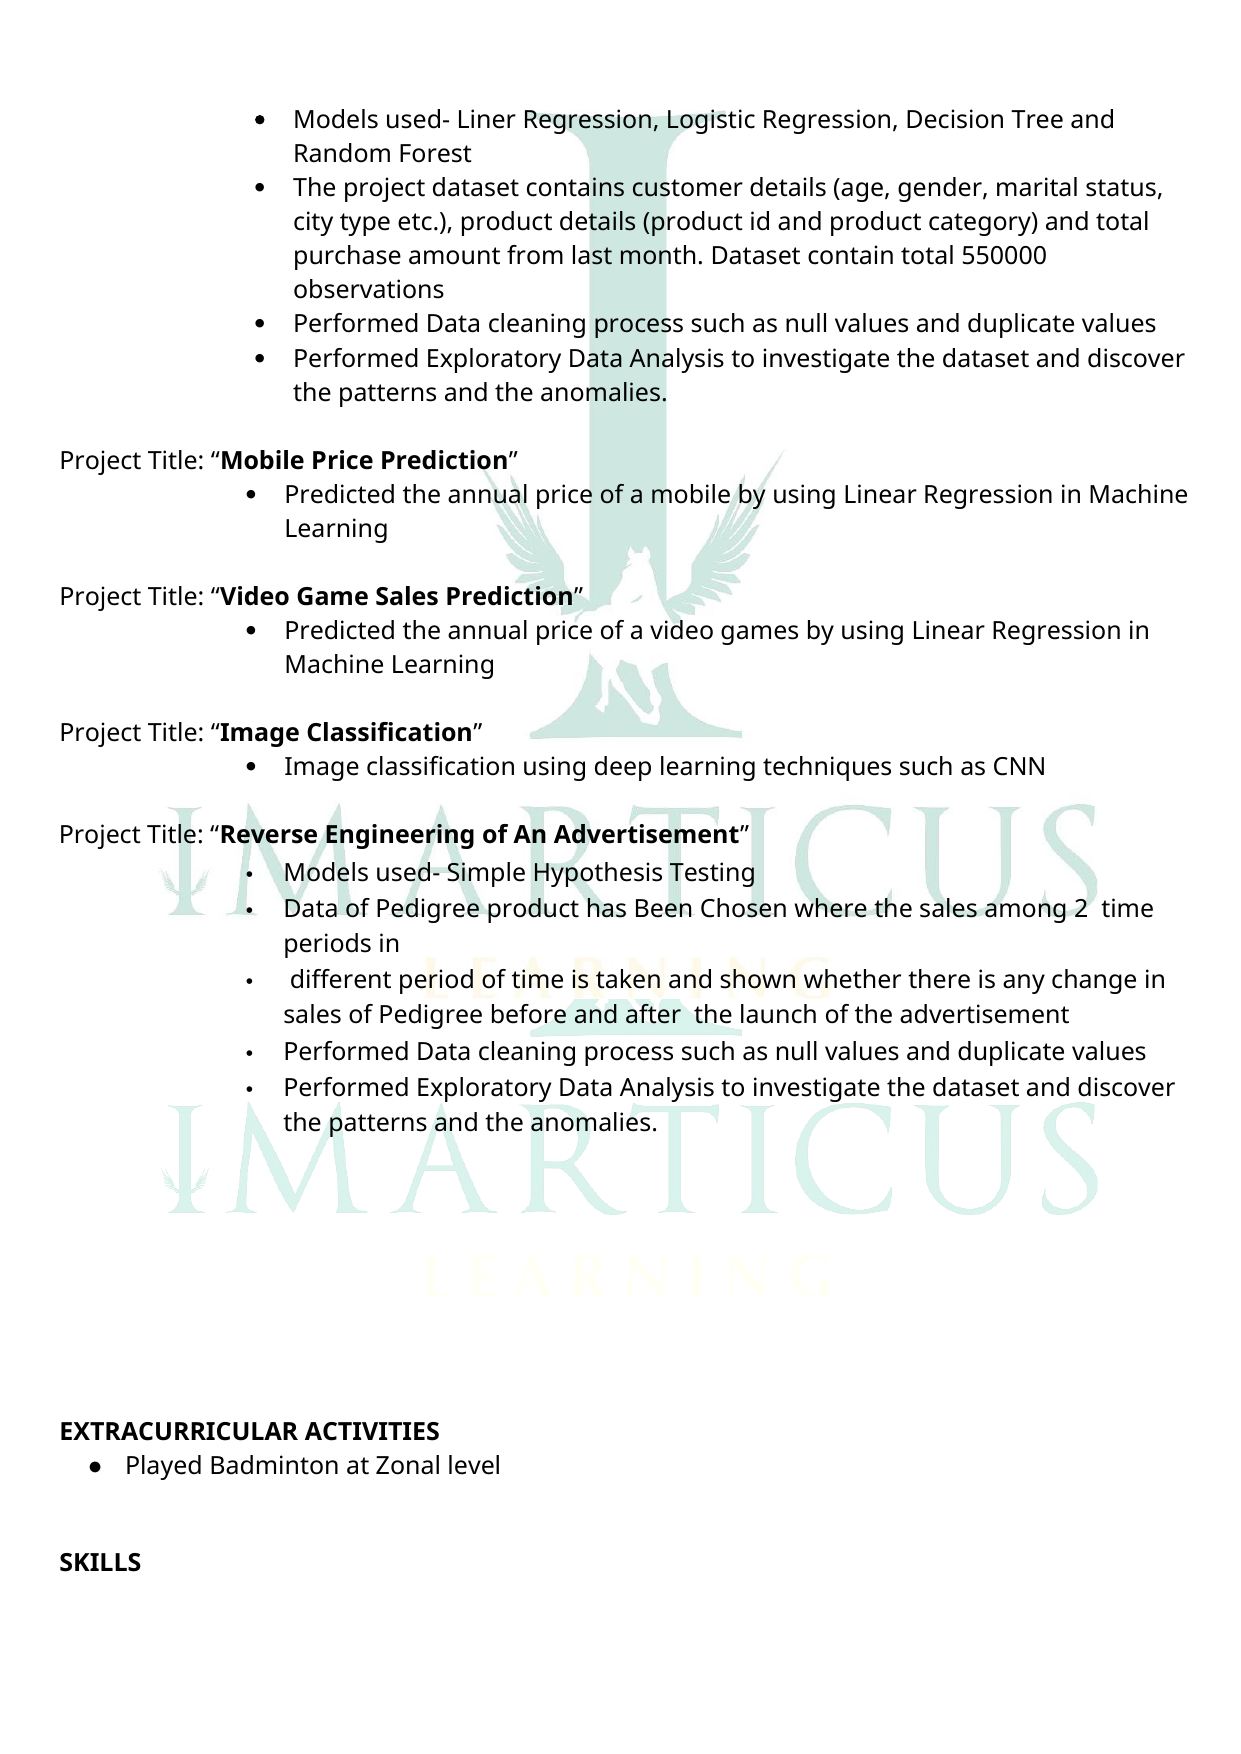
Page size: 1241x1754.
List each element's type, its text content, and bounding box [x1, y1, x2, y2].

list Image classification using deep learning techniques such as CNN [247, 749, 1196, 783]
list Models used- Simple Hypothesis Testing [246, 854, 1189, 888]
picture [157, 476, 1098, 579]
list Predicted the annual price of a mobile by using Linear Regression in Machine Learning [247, 476, 1196, 544]
list The project dataset contains customer details (age, gender, marital status, city type etc.), product details (product id and product category) and total purchase amount from last month. Dataset contain total 550000 observations [255, 170, 1196, 306]
text Project Title: “Mobile Price Prediction” [59, 442, 1196, 476]
list Predicted the annual price of a video games by using Linear Regression in Machine Learning [247, 613, 1196, 681]
picture [157, 110, 1098, 442]
list Data of Pedigree product has Been Chosen where the sales among 2 time periods in [246, 891, 1189, 960]
list different period of time is taken and shown whether there is any change in sales of Pedigree before and after the launch of the advertisement [246, 962, 1189, 1031]
list Performed Exploratory Data Analysis to investigate the dataset and discover the patterns and the anomalies. [246, 1070, 1189, 1139]
list Models used- Liner Regression, Logistic Regression, Decision Tree and Random Forest [255, 102, 1196, 170]
text SKILLS [59, 1544, 1196, 1579]
text Project Title: “Video Game Sales Prediction” [59, 579, 1196, 613]
list Performed Data cleaning process such as null values and duplicate values [255, 306, 1196, 340]
text Project Title: “Reverse Engineering of An Advertisement” [58, 817, 1164, 851]
picture [157, 749, 1098, 817]
list Played Badminton at Zonal level [87, 1448, 1196, 1482]
list Performed Data cleaning process such as null values and duplicate values [246, 1033, 1189, 1067]
text EXTRACURRICULAR ACTIVITIES [59, 1414, 1196, 1448]
picture [157, 851, 1098, 999]
list Performed Exploratory Data Analysis to investigate the dataset and discover the patterns and the anomalies. [255, 340, 1196, 408]
picture [157, 613, 1098, 715]
text Project Title: “Image Classification” [59, 715, 1196, 749]
